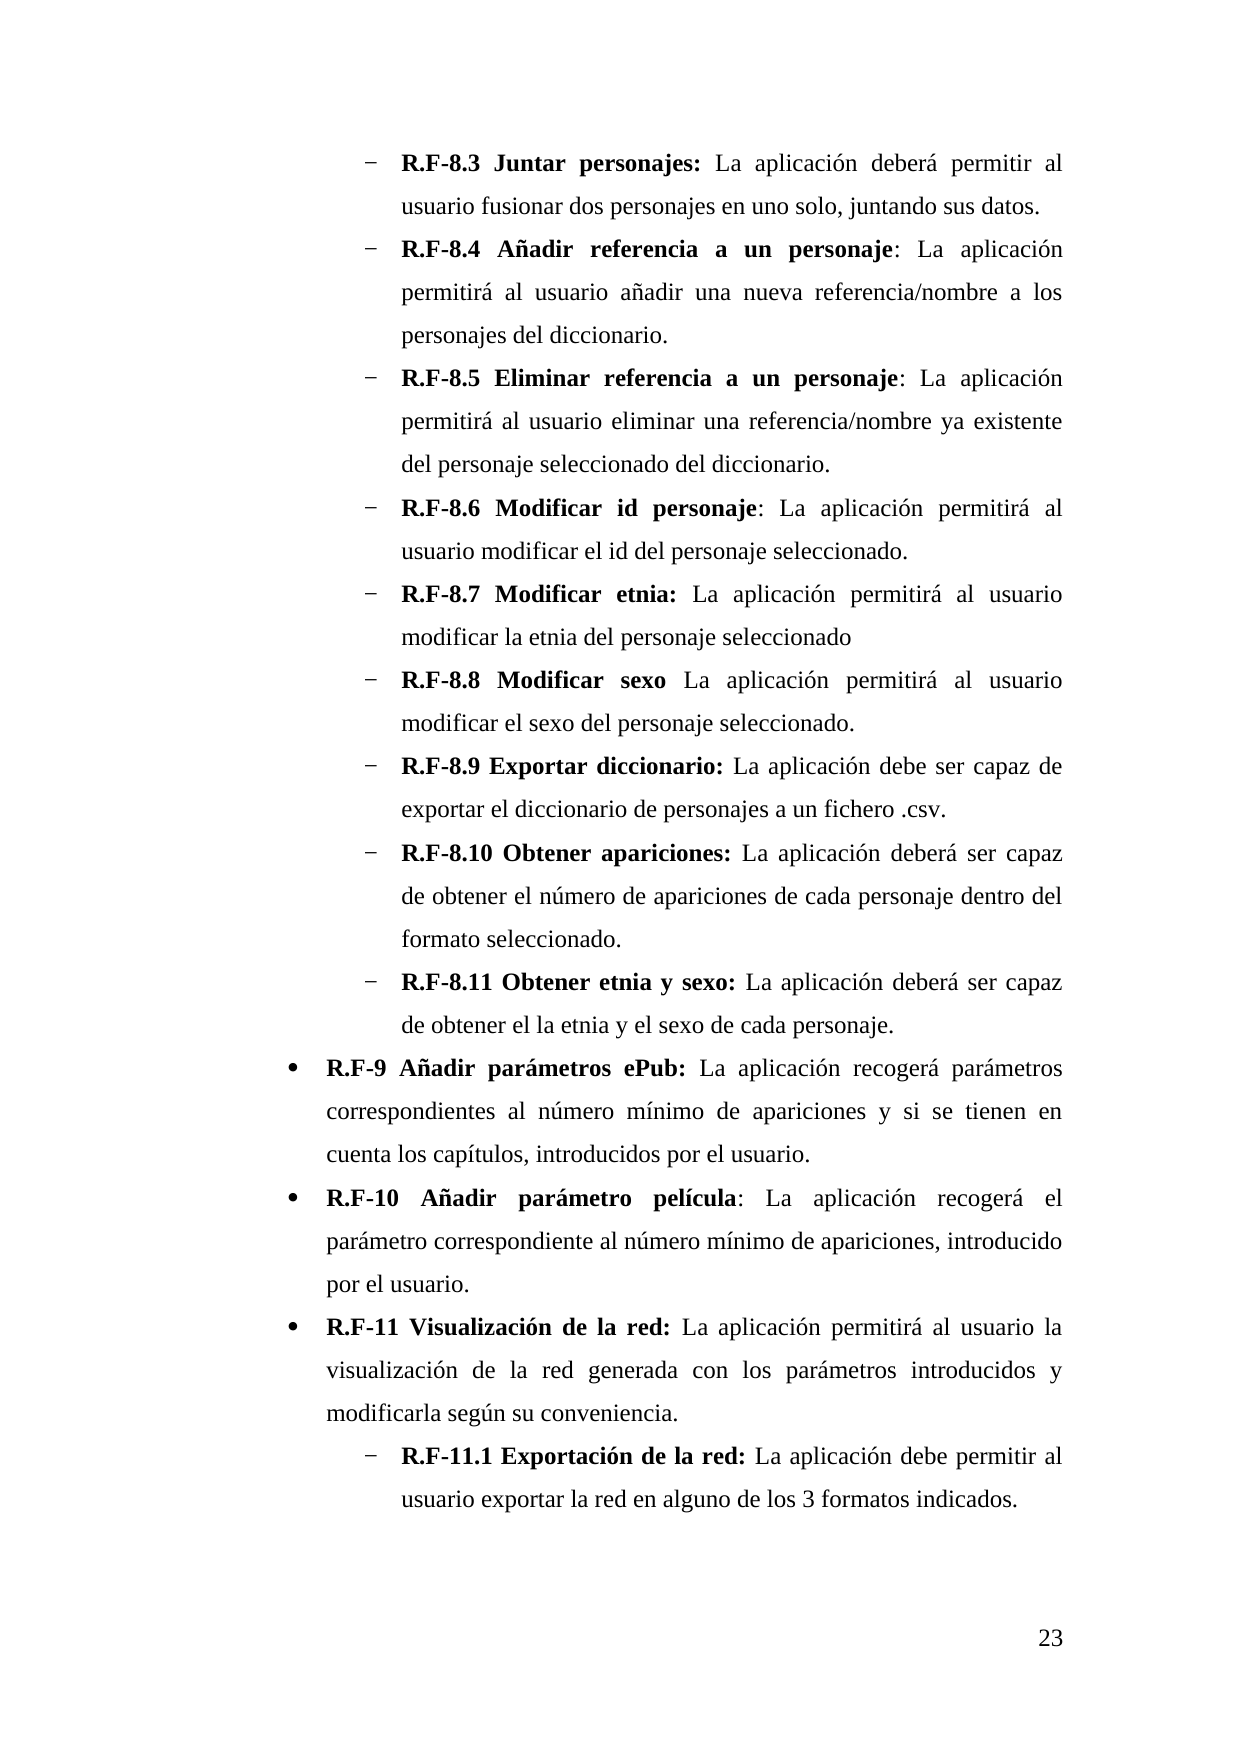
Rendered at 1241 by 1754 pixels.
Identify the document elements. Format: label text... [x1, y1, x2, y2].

list R.F-8.4 Añadir referencia a un personaje: La aplicación permitirá al usuario añadir una nueva referencia/nombre a los personajes del diccionario. [363, 234, 1063, 349]
list R.F-10 Añadir parámetro película: La aplicación recogerá el parámetro correspondiente al número mínimo de apariciones, introducido por el usuario. [288, 1183, 1063, 1298]
list R.F-8.8 Modificar sexo La aplicación permitirá al usuario modificar el sexo del personaje seleccionado. [363, 665, 1063, 737]
list R.F-8.7 Modificar etnia: La aplicación permitirá al usuario modificar la etnia del personaje seleccionado [363, 579, 1063, 651]
list R.F-8.10 Obtener apariciones: La aplicación deberá ser capaz de obtener el número de apariciones de cada personaje dentro del formato seleccionado. [363, 838, 1063, 953]
list R.F-8.6 Modificar id personaje: La aplicación permitirá al usuario modificar el id del personaje seleccionado. [363, 493, 1063, 564]
list R.F-11.1 Exportación de la red: La aplicación debe permitir al usuario exportar la red en alguno de los 3 formatos indicados. [363, 1441, 1063, 1513]
list R.F-8.3 Juntar personajes: La aplicación deberá permitir al usuario fusionar dos personajes en uno solo, juntando sus datos. [363, 148, 1063, 219]
list R.F-8.5 Eliminar referencia a un personaje: La aplicación permitirá al usuario eliminar una referencia/nombre ya existente del personaje seleccionado del diccionario. [363, 363, 1063, 478]
list R.F-11 Visualización de la red: La aplicación permitirá al usuario la visualización de la red generada con los parámetros introducidos y modificarla según su conveniencia. [288, 1312, 1063, 1427]
list R.F-8.9 Exportar diccionario: La aplicación debe ser capaz de exportar el diccionario de personajes a un fichero .csv. [363, 751, 1063, 823]
list R.F-8.11 Obtener etnia y sexo: La aplicación deberá ser capaz de obtener el la etnia y el sexo de cada personaje. [363, 967, 1063, 1039]
list R.F-9 Añadir parámetros ePub: La aplicación recogerá parámetros correspondientes al número mínimo de apariciones y si se tienen en cuenta los capítulos, introducidos por el usuario. [288, 1053, 1063, 1168]
